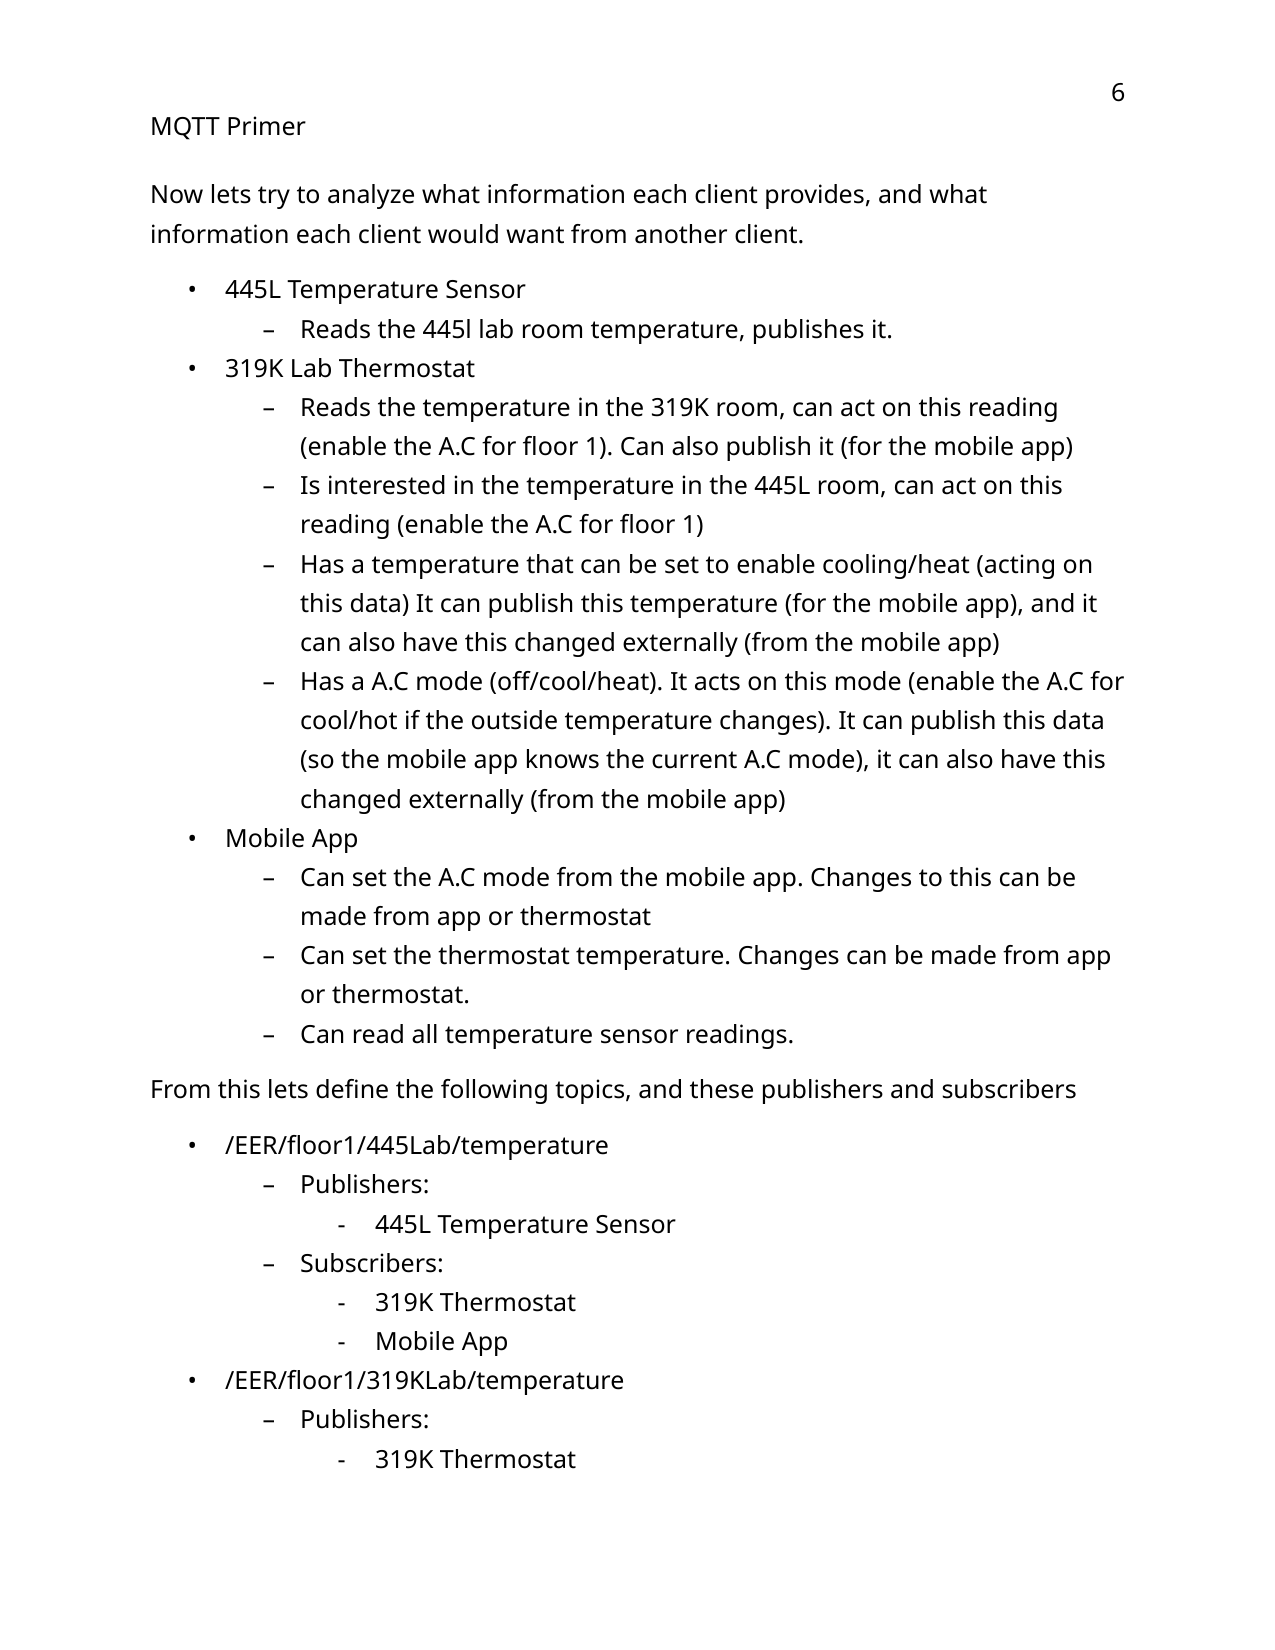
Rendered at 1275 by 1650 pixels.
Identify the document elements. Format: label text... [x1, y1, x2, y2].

list 319K Lab Thermostat [187, 351, 1125, 384]
list /EER/floor1/319KLab/temperature [187, 1363, 1125, 1397]
list Mobile App [187, 821, 1125, 854]
list Is interested in the temperature in the 445L room, can act on this reading (enable the A.C for floor 1) [262, 468, 1125, 541]
list Reads the temperature in the 319K room, can act on this reading (enable the A.C for floor 1). Can also publish it (for the mobile app) [262, 390, 1125, 463]
list Publishers: [262, 1167, 1125, 1201]
list 319K Thermostat [337, 1441, 1125, 1475]
list Publishers: [262, 1402, 1125, 1436]
list Subscribers: [262, 1246, 1125, 1279]
list Can set the A.C mode from the mobile app. Changes to this can be made from app or thermostat [262, 860, 1125, 933]
text From this lets define the following topics, and these publishers and subscribers [150, 1072, 1125, 1106]
list 319K Thermostat [337, 1285, 1125, 1319]
text Now lets try to analyze what information each client provides, and what information each client would want from another client. [150, 177, 1125, 250]
list Mobile App [337, 1324, 1125, 1358]
list Can read all temperature sensor readings. [262, 1016, 1125, 1050]
list Has a A.C mode (off/cool/heat). It acts on this mode (enable the A.C for cool/hot if the outside temperature changes). It can publish this data (so the mobile app knows the current A.C mode), it can also have this changed externally (from the mobile app) [262, 664, 1125, 815]
list Has a temperature that can be set to enable cooling/heat (acting on this data) It can publish this temperature (for the mobile app), and it can also have this changed externally (from the mobile app) [262, 546, 1125, 659]
list 445L Temperature Sensor [187, 272, 1125, 306]
list Reads the 445l lab room temperature, publishes it. [262, 311, 1125, 345]
list Can set the thermostat temperature. Changes can be made from app or thermostat. [262, 938, 1125, 1011]
list /EER/floor1/445Lab/temperature [187, 1128, 1125, 1162]
list 445L Temperature Sensor [337, 1206, 1125, 1240]
